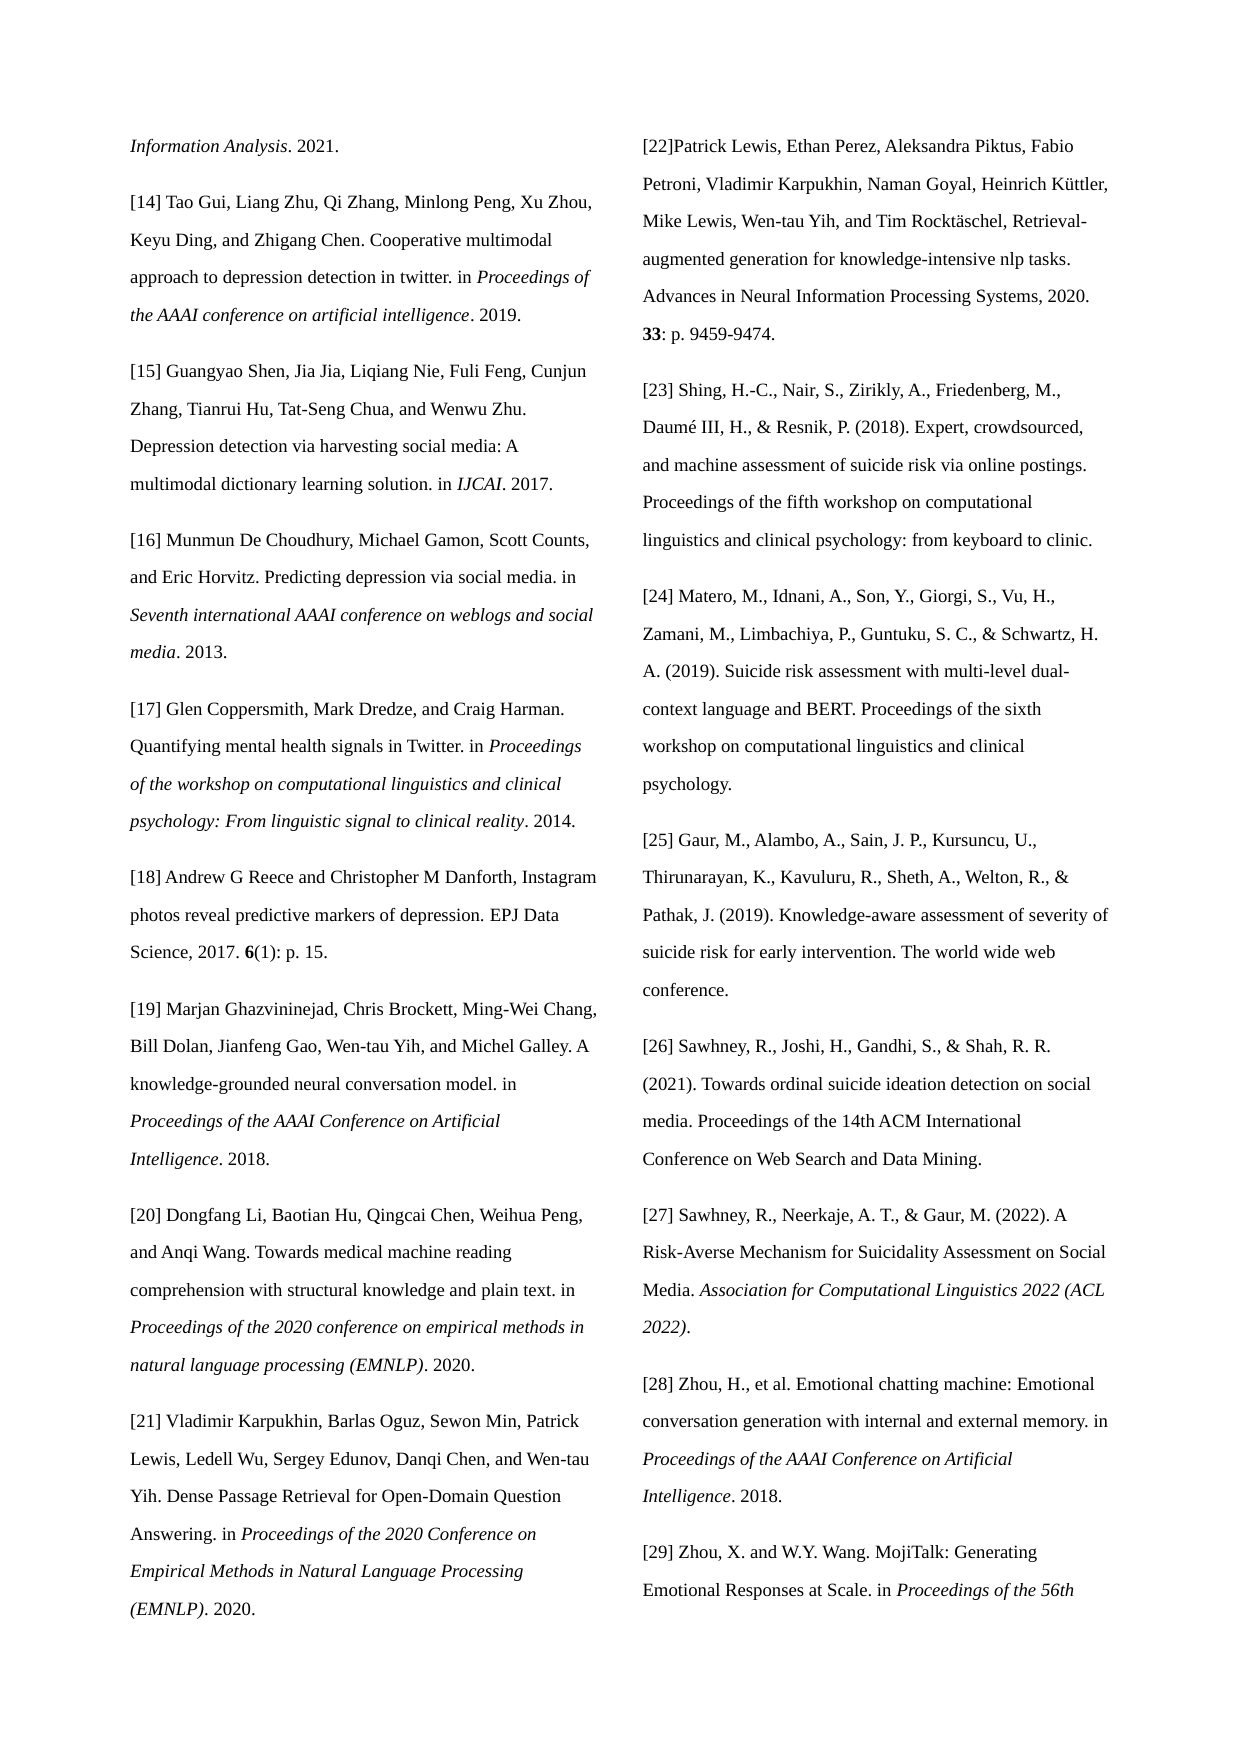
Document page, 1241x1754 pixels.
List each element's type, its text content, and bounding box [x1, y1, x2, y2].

text [19] Marjan Ghazvininejad, Chris Brockett, Ming-Wei Chang, Bill Dolan, Jianfeng Gao, Wen-tau Yih, and Michel Galley. A knowledge-grounded neural conversation model. in Proceedings of the AAAI Conference on Artificial Intelligence. 2018. [130, 989, 598, 1177]
text [15] Guangyao Shen, Jia Jia, Liqiang Nie, Fuli Feng, Cunjun Zhang, Tianrui Hu, Tat-Seng Chua, and Wenwu Zhu. Depression detection via harvesting social media: A multimodal dictionary learning solution. in IJCAI. 2017. [130, 352, 598, 502]
text [24] Matero, M., Idnani, A., Son, Y., Giorgi, S., Vu, H., Zamani, M., Limbachiya, P., Guntuku, S. C., & Schwartz, H. A. (2019). Suicide risk assessment with multi-level dual-context language and BERT. Proceedings of the sixth workshop on computational linguistics and clinical psychology. [642, 577, 1110, 802]
text [21] Vladimir Karpukhin, Barlas Oguz, Sewon Min, Patrick Lewis, Ledell Wu, Sergey Edunov, Danqi Chen, and Wen-tau Yih. Dense Passage Retrieval for Open-Domain Question Answering. in Proceedings of the 2020 Conference on Empirical Methods in Natural Language Processing (EMNLP). 2020. [130, 1402, 598, 1627]
text [23] Shing, H.-C., Nair, S., Zirikly, A., Friedenberg, M., Daumé III, H., & Resnik, P. (2018). Expert, crowdsourced, and machine assessment of suicide risk via online postings. Proceedings of the fifth workshop on computational linguistics and clinical psychology: from keyboard to clinic. [642, 371, 1110, 558]
text [27] Sawhney, R., Neerkaje, A. T., & Gaur, M. (2022). A Risk-Averse Mechanism for Suicidality Assessment on Social Media. Association for Computational Linguistics 2022 (ACL 2022). [642, 1196, 1110, 1346]
text [14] Tao Gui, Liang Zhu, Qi Zhang, Minlong Peng, Xu Zhou, Keyu Ding, and Zhigang Chen. Cooperative multimodal approach to depression detection in twitter. in Proceedings of the AAAI conference on artificial intelligence. 2019. [130, 183, 598, 333]
text [28] Zhou, H., et al. Emotional chatting machine: Emotional conversation generation with internal and external memory. in Proceedings of the AAAI Conference on Artificial Intelligence. 2018. [642, 1364, 1110, 1514]
text [25] Gaur, M., Alambo, A., Sain, J. P., Kursuncu, U., Thirunarayan, K., Kavuluru, R., Sheth, A., Welton, R., & Pathak, J. (2019). Knowledge-aware assessment of severity of suicide risk for early intervention. The world wide web conference. [642, 821, 1110, 1008]
text [22]Patrick Lewis, Ethan Perez, Aleksandra Piktus, Fabio Petroni, Vladimir Karpukhin, Naman Goyal, Heinrich Küttler, Mike Lewis, Wen-tau Yih, and Tim Rocktäschel, Retrieval-augmented generation for knowledge-intensive nlp tasks. Advances in Neural Information Processing Systems, 2020. 33: p. 9459-9474. [642, 127, 1110, 352]
text [20] Dongfang Li, Baotian Hu, Qingcai Chen, Weihua Peng, and Anqi Wang. Towards medical machine reading comprehension with structural knowledge and plain text. in Proceedings of the 2020 conference on empirical methods in natural language processing (EMNLP). 2020. [130, 1196, 598, 1383]
text [26] Sawhney, R., Joshi, H., Gandhi, S., & Shah, R. R. (2021). Towards ordinal suicide ideation detection on social media. Proceedings of the 14th ACM International Conference on Web Search and Data Mining. [642, 1027, 1110, 1177]
text [18] Andrew G Reece and Christopher M Danforth, Instagram photos reveal predictive markers of depression. EPJ Data Science, 2017. 6(1): p. 15. [130, 858, 598, 971]
text [17] Glen Coppersmith, Mark Dredze, and Craig Harman. Quantifying mental health signals in Twitter. in Proceedings of the workshop on computational linguistics and clinical psychology: From linguistic signal to clinical reality. 2014. [130, 689, 598, 839]
text [16] Munmun De Choudhury, Michael Gamon, Scott Counts, and Eric Horvitz. Predicting depression via social media. in Seventh international AAAI conference on weblogs and social media. 2013. [130, 521, 598, 671]
